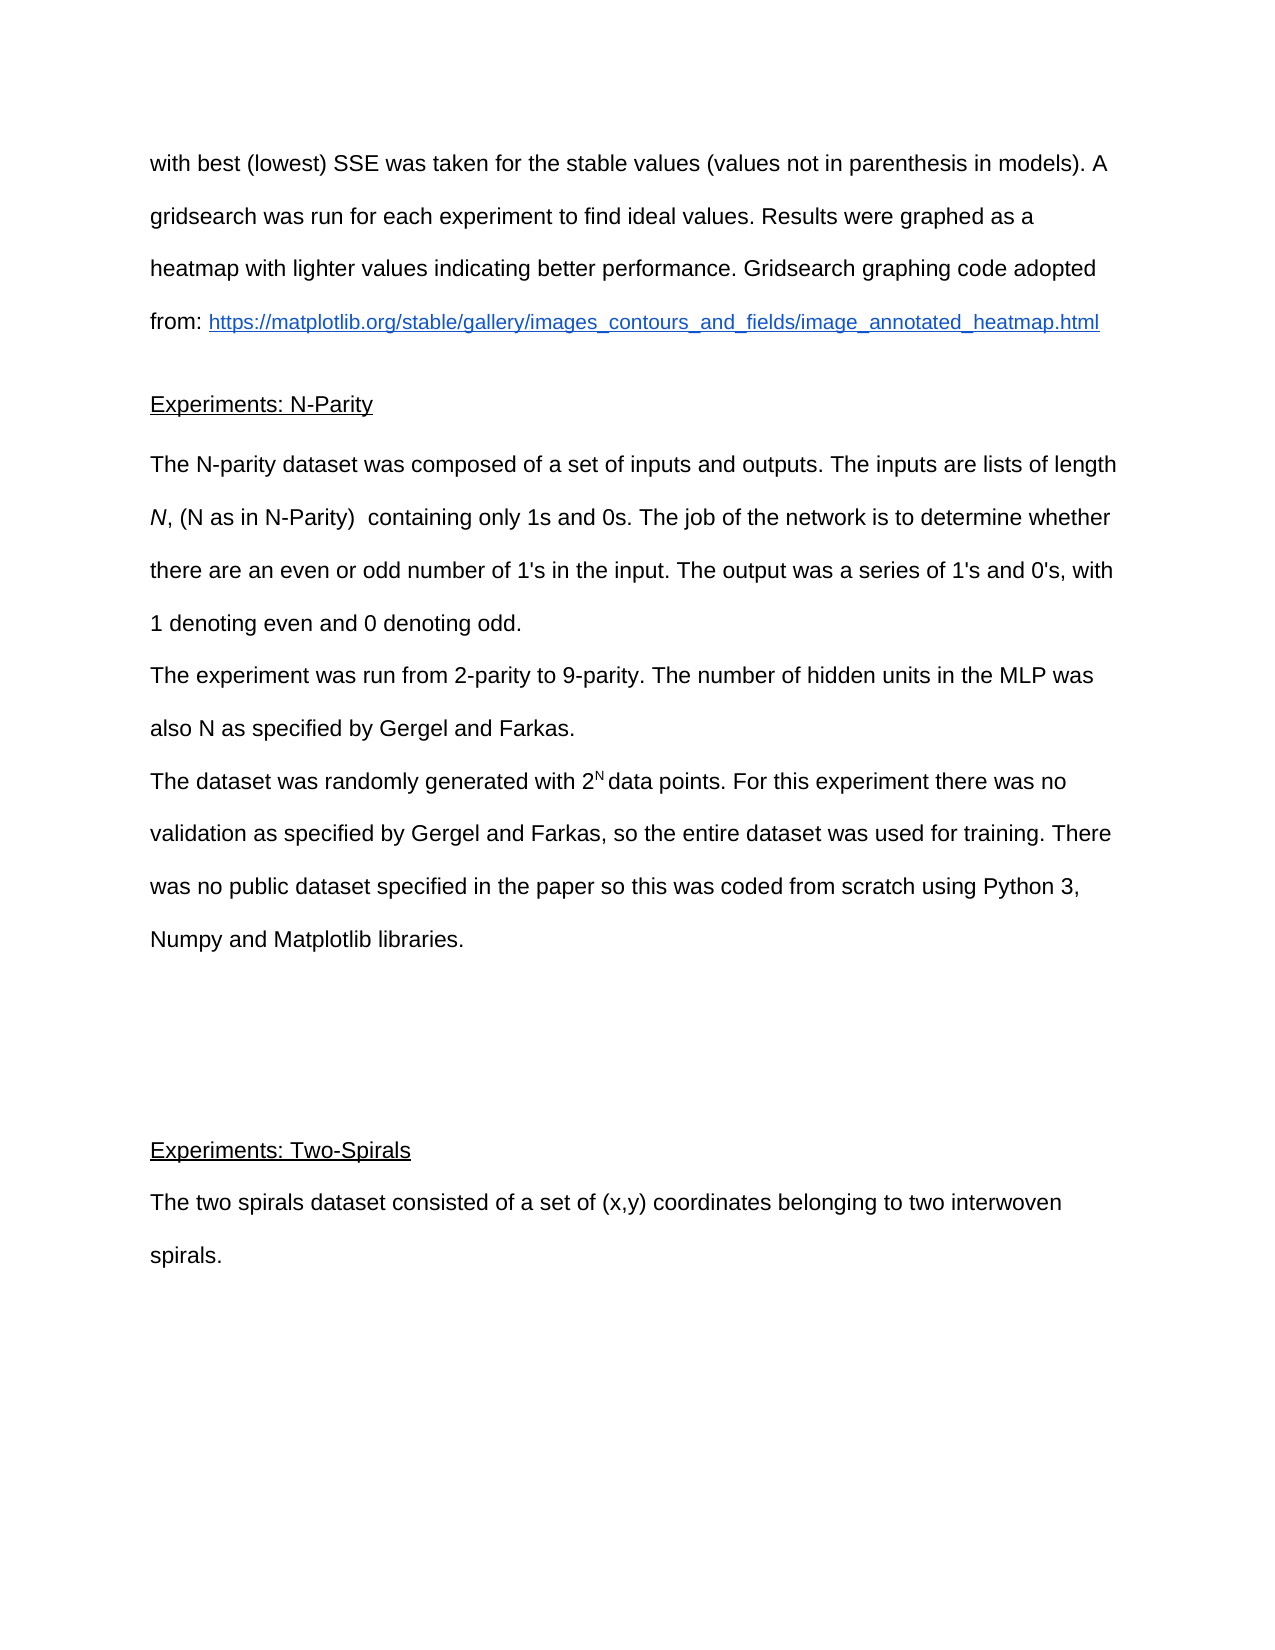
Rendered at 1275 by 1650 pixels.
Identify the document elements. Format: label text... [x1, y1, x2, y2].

text Experiments: N-Parity [150, 391, 1125, 417]
text The dataset was randomly generated with 2N data points. For this experiment there was no validation as specified by Gergel and Farkas, so the entire dataset was used for training. There was no public dataset specified in the paper so this was coded from scratch using Python 3, Numpy and Matplotlib libraries. [150, 768, 1125, 952]
text Experiments: Two-Spirals [150, 1137, 1125, 1163]
text The N-parity dataset was composed of a set of inputs and outputs. The inputs are lists of length N, (N as in N-Parity) containing only 1s and 0s. The job of the network is to determine whether there are an even or odd number of 1's in the input. The output was a series of 1's and 0's, with 1 denoting even and 0 denoting odd. [150, 451, 1125, 636]
text The two spirals dataset consisted of a set of (x,y) coordinates belonging to two interwoven spirals. [150, 1189, 1125, 1268]
text The experiment was run from 2-parity to 9-parity. The number of hidden units in the MLP was also N as specified by Gergel and Farkas. [150, 662, 1125, 741]
